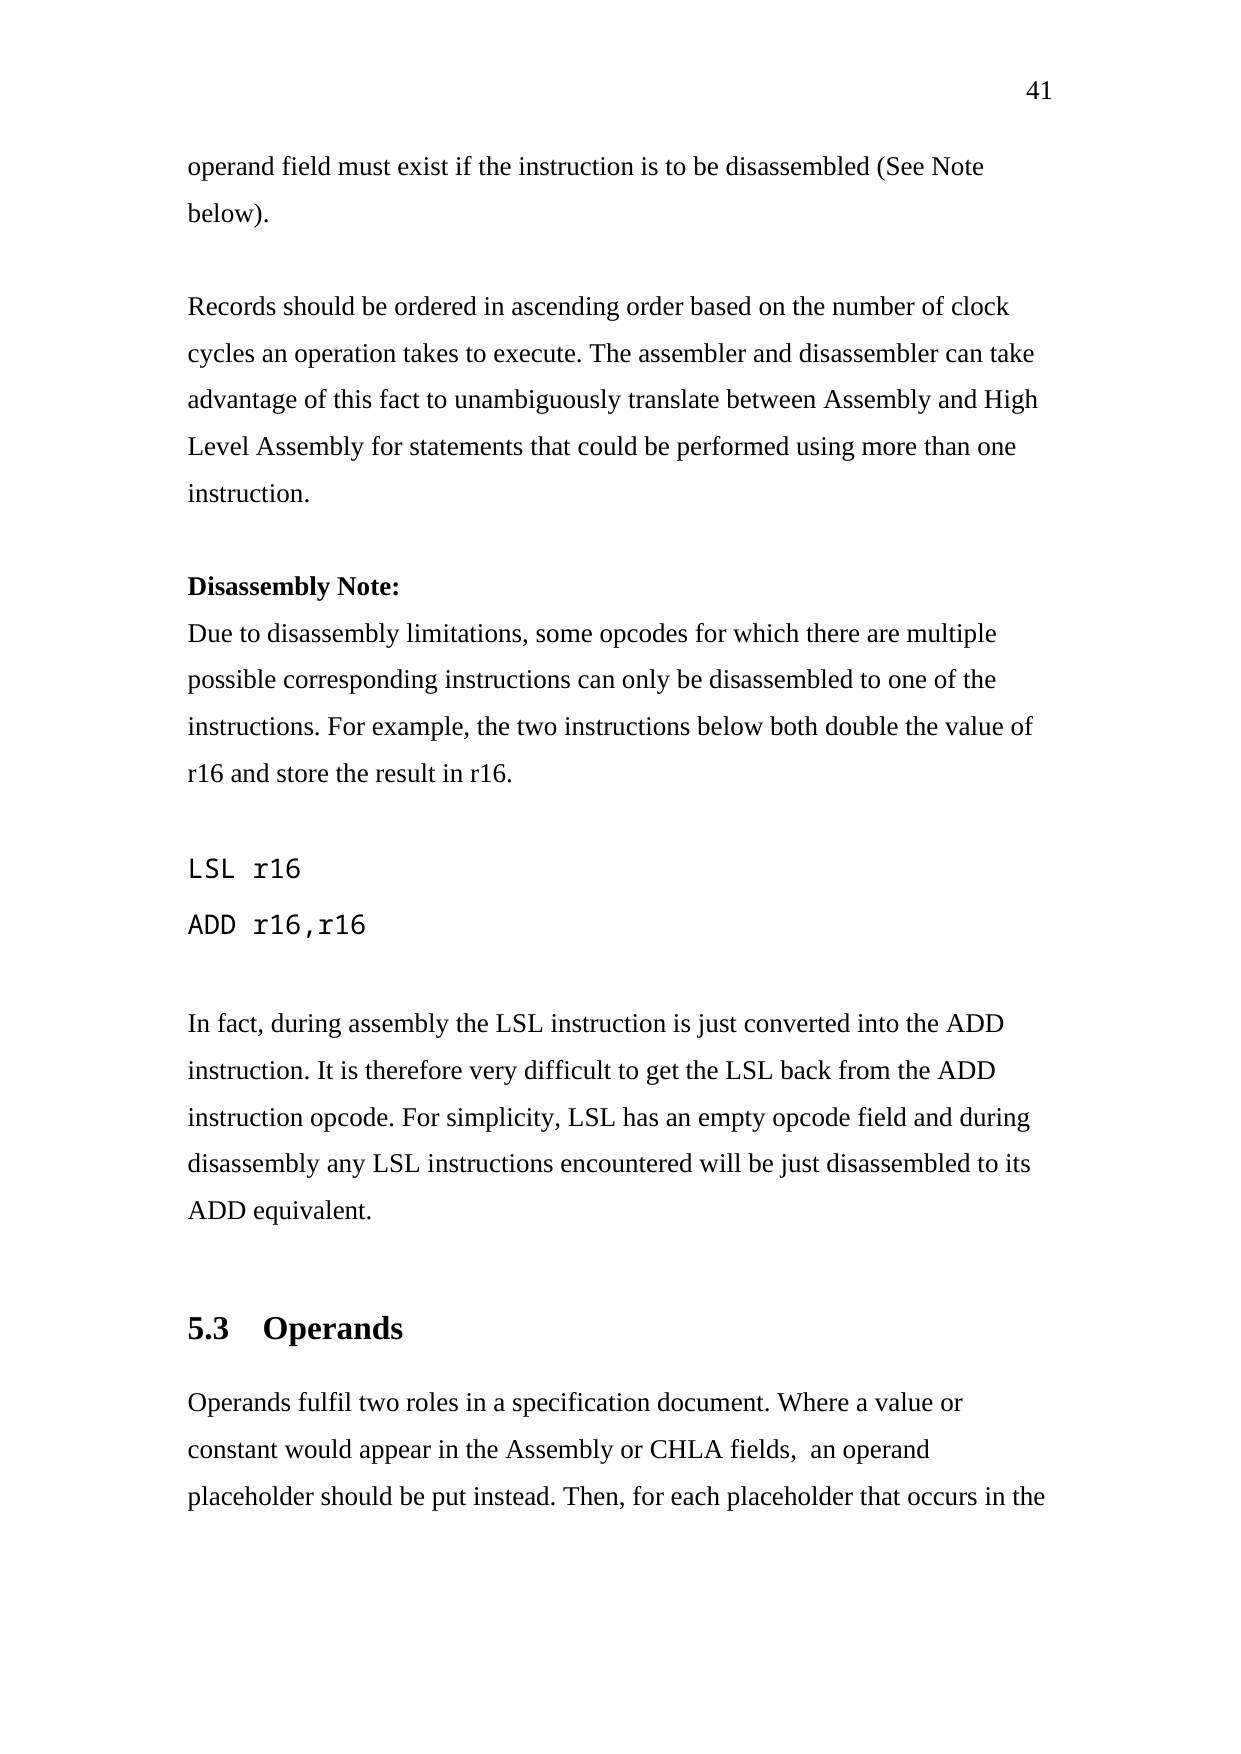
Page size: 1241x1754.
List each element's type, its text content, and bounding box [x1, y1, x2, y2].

text Due to disassembly limitations, some opcodes for which there are multiple possible corresponding instructions can only be disassembled to one of the instructions. For example, the two instructions below both double the value of r16 and store the result in r16. [187, 617, 1053, 788]
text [187, 1386, 1053, 1511]
text Records should be ordered in ascending order based on the number of clock cycles an operation takes to execute. The assembler and disassembler can take advantage of this fact to unambiguously translate between Assembly and High Level Assembly for statements that could be performed using more than one instruction. [187, 290, 1053, 508]
text In fact, during assembly the LSL instruction is just converted into the ADD instruction. It is therefore very difficult to get the LSL back from the ADD instruction opcode. For simplicity, LSL has an empty opcode field and during disassembly any LSL instructions encountered will be just disassembled to its ADD equivalent. [187, 1007, 1053, 1225]
text ADD r16,r16 [187, 905, 1053, 942]
text Disassembly Note: [187, 570, 1053, 601]
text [187, 150, 1053, 228]
subtitle Operands [187, 1308, 1053, 1346]
text LSL r16 [187, 850, 1053, 887]
